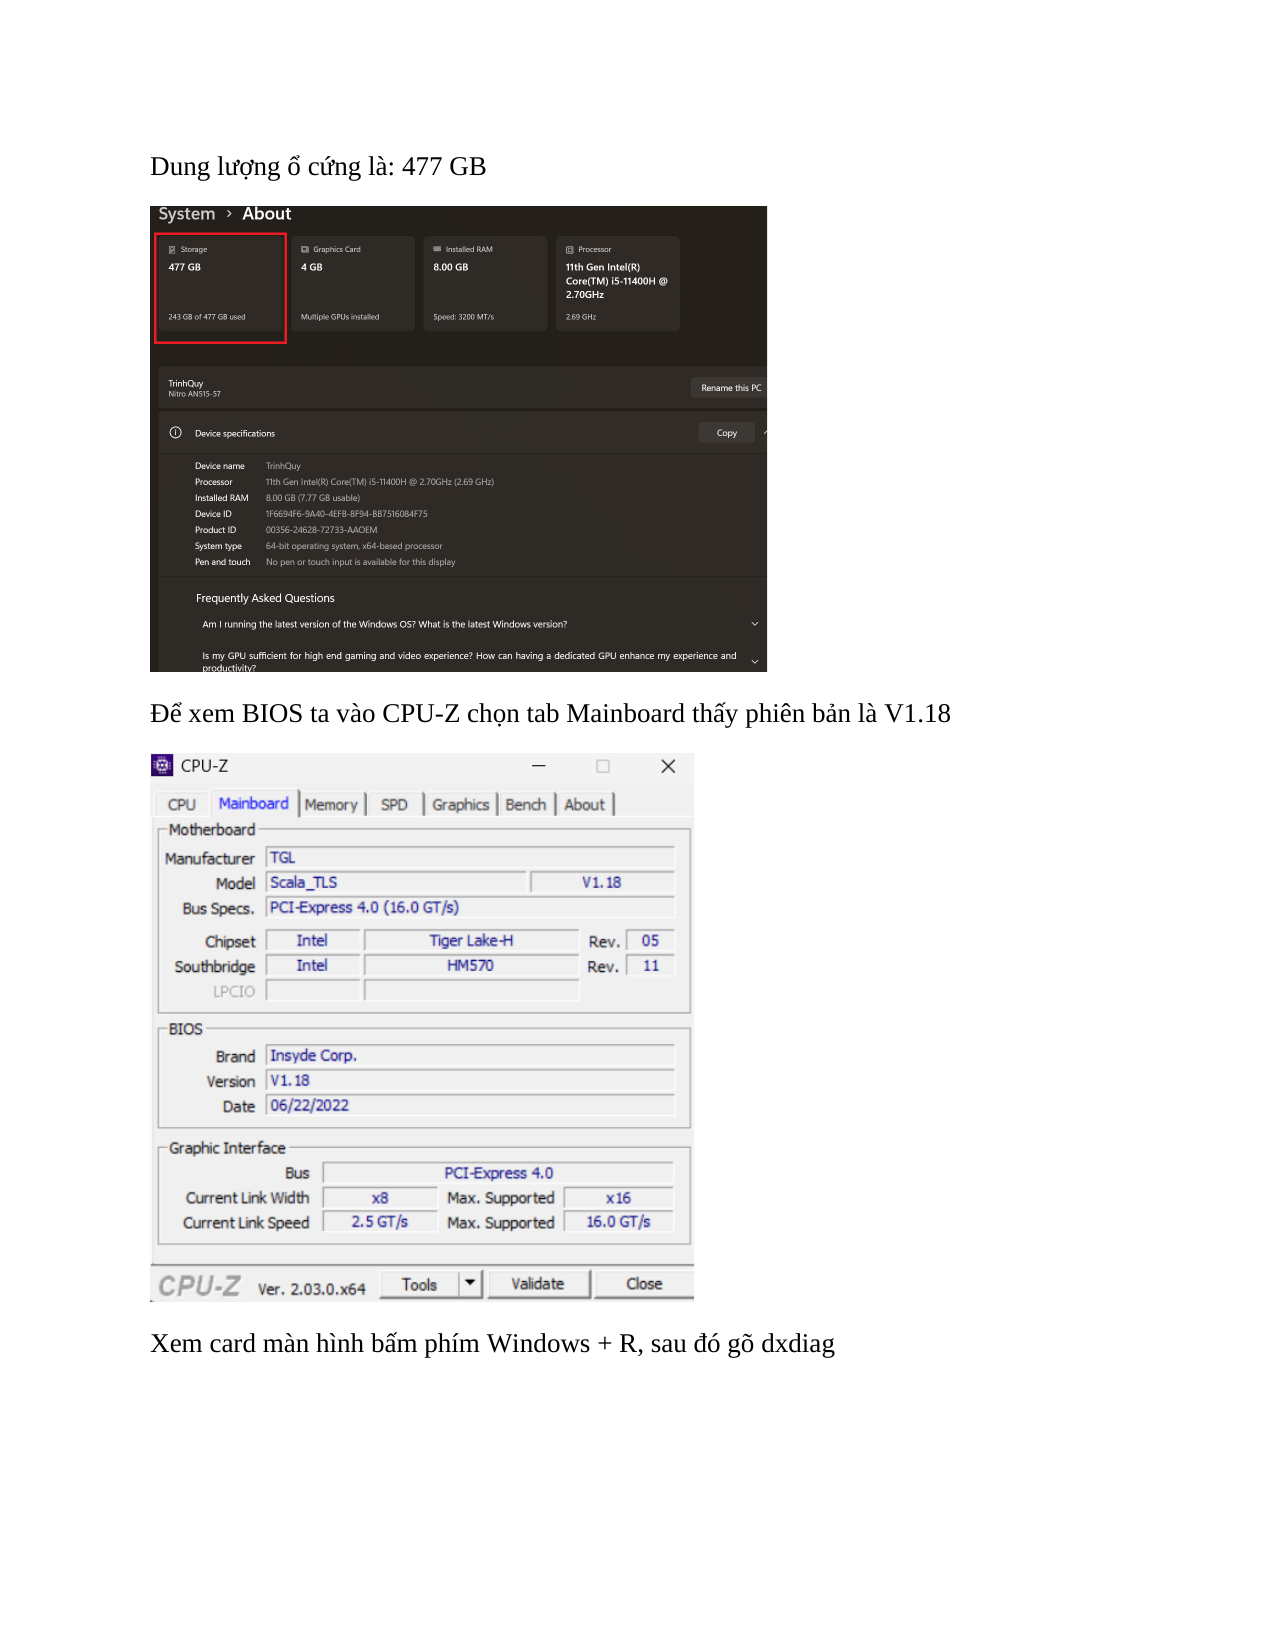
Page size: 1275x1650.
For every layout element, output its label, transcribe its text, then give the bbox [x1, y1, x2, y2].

picture [150, 206, 768, 672]
text Xem card màn hình bấm phím Windows + R, sau đó gõ dxdiag [150, 1327, 1125, 1358]
text Để xem BIOS ta vào CPU-Z chọn tab Mainboard thấy phiên bản là V1.18 [150, 697, 1125, 728]
picture [150, 753, 695, 1302]
text Dung lượng ổ cứng là: 477 GB [150, 150, 1125, 181]
